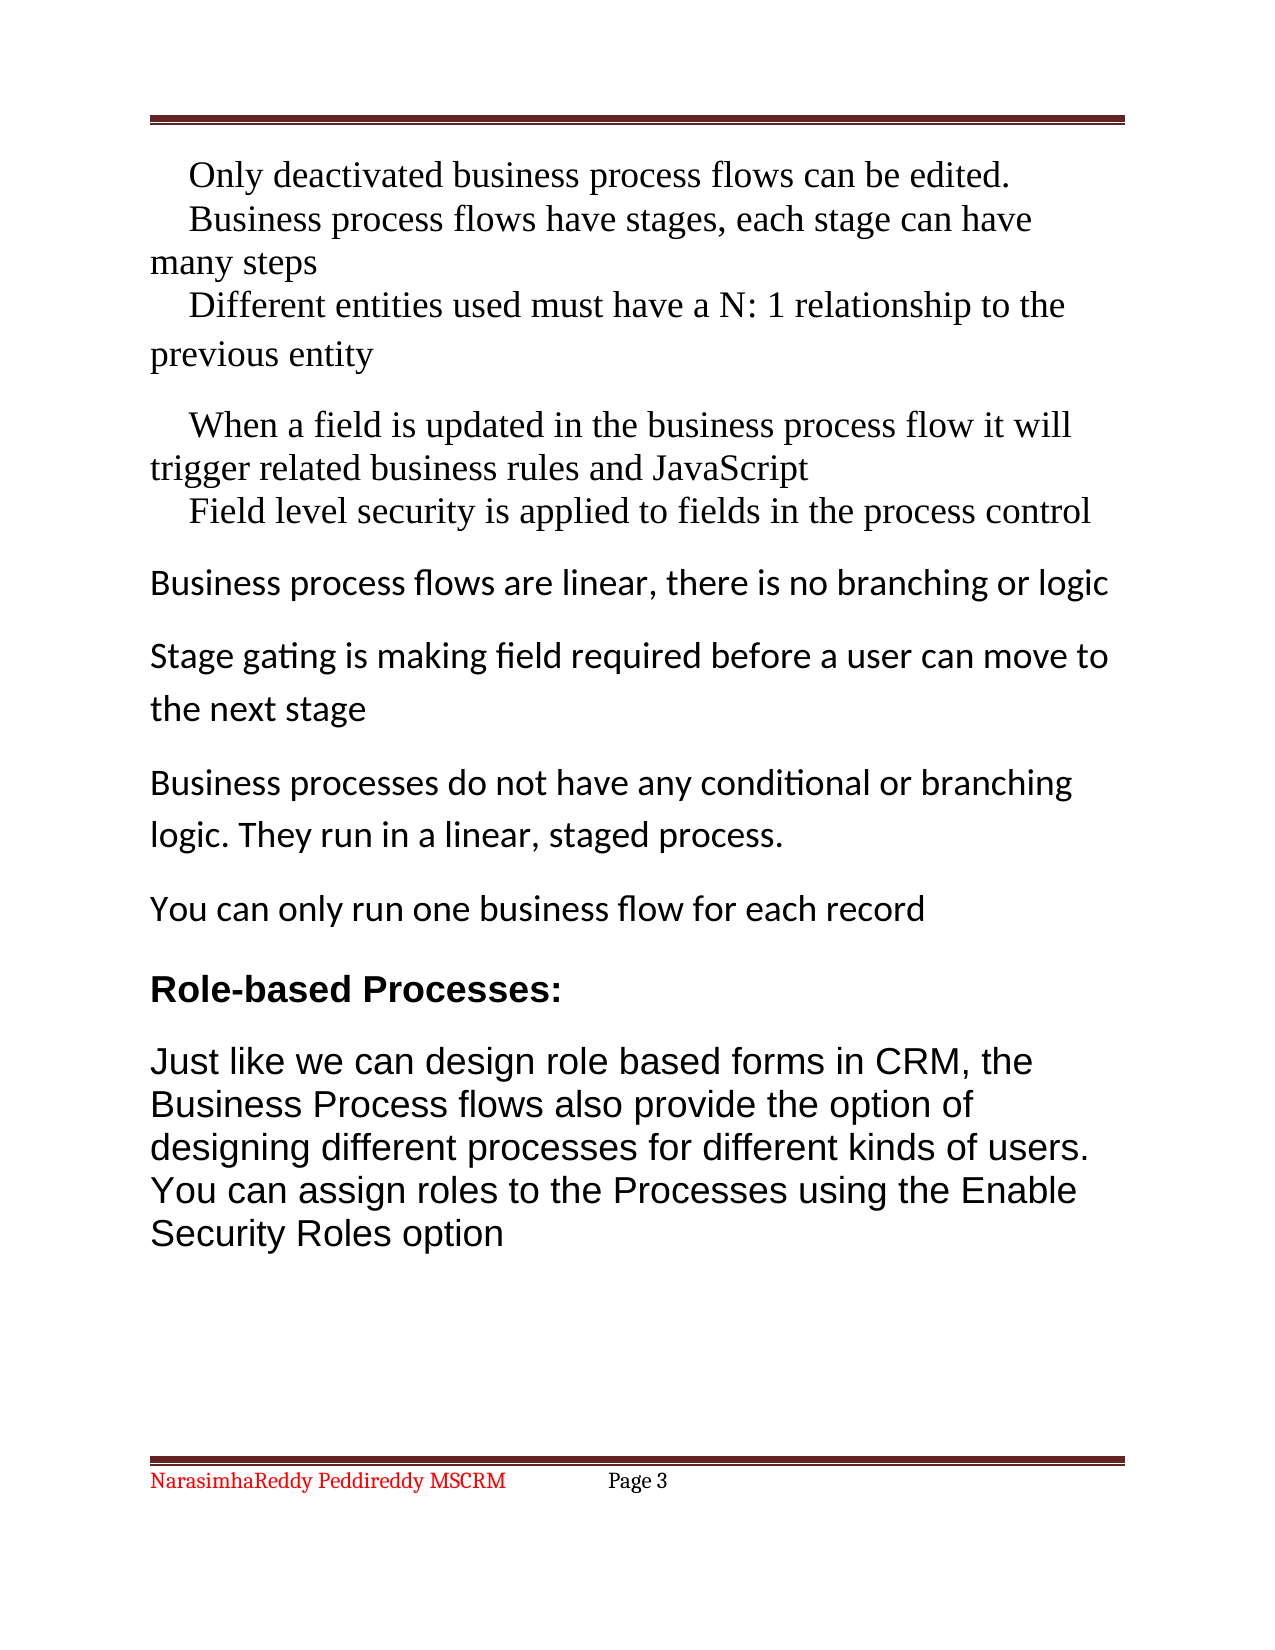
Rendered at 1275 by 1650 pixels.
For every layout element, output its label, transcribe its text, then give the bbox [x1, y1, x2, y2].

text Business processes do not have any conditional or branching logic. They run in a linear, staged process. [150, 759, 1125, 857]
text You can only run one business flow for each record [150, 885, 1125, 931]
text Role-based Processes: [150, 967, 1125, 1010]
text Just like we can design role based forms in CRM, the Business Process flows also provide the option of designing different processes for different kinds of users. You can assign roles to the Processes using the Enable Security Roles option [150, 1039, 1125, 1255]
text  Different entities used must have a N: 1 relationship to the previous entity [150, 282, 1125, 375]
text Business process flows are linear, there is no branching or logic [150, 559, 1125, 605]
text  Only deactivated business process flows can be edited. [150, 153, 1125, 196]
text  When a field is updated in the business process flow it will trigger related business rules and JavaScript [150, 402, 1125, 488]
text Stage gating is making field required before a user can move to the next stage [150, 632, 1125, 731]
text  Business process flows have stages, each stage can have many steps [150, 196, 1125, 282]
text  Field level security is applied to fields in the process control [150, 488, 1125, 532]
